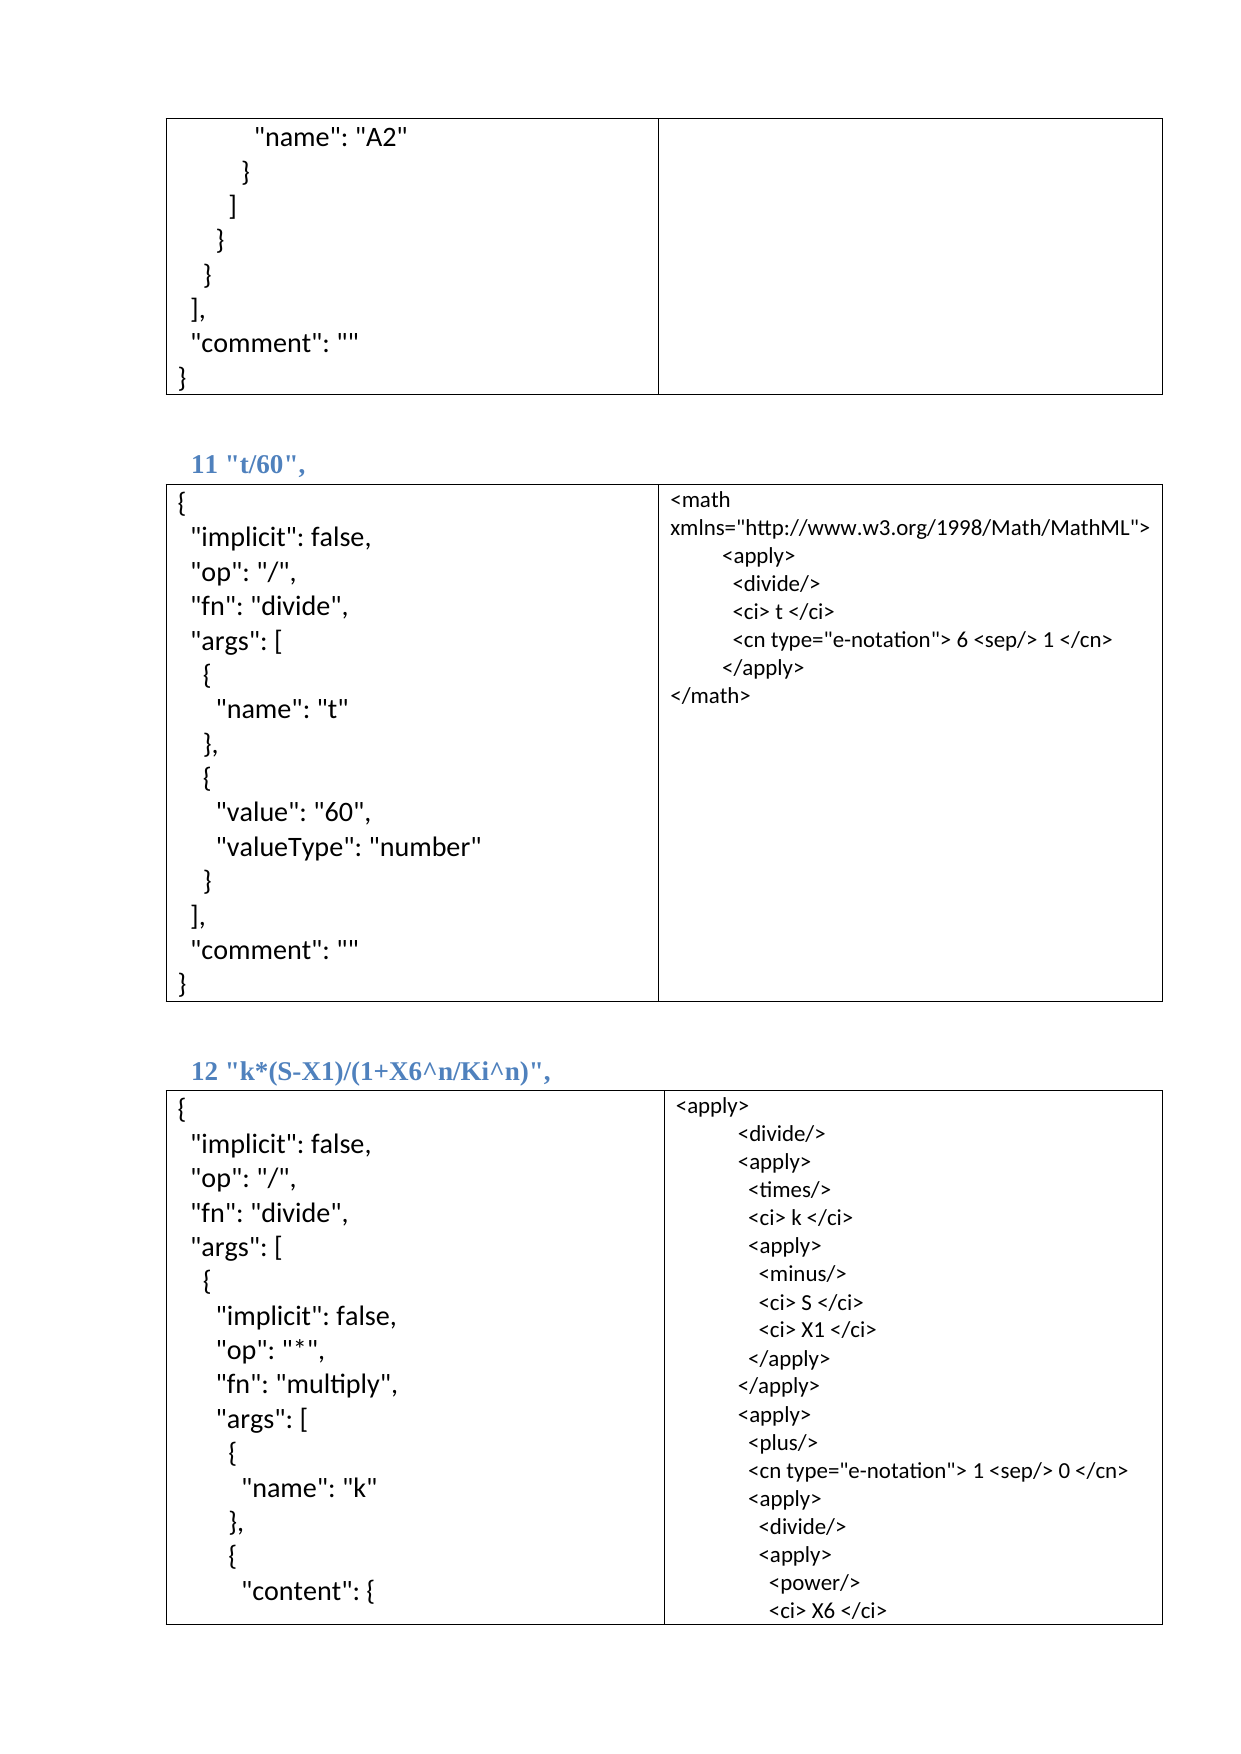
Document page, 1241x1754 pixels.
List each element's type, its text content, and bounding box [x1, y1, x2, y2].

subtitle 11 "t/60", [177, 448, 1152, 479]
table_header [659, 119, 1162, 394]
table_header <math xmlns="http://www.w3.org/1998/Math/MathML"> <apply> <divide/> <ci> t </ci> <cn type="e-notation"> 6 <sep/> 1 </cn> </apply> </math> [659, 485, 1162, 1001]
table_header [665, 1091, 1162, 1624]
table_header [167, 119, 658, 394]
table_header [167, 1091, 664, 1624]
table_header { "implicit": false, "op": "/", "fn": "divide", "args": [ { "name": "t" }, { "value": "60", "valueType": "number" } ], "comment": "" } [167, 485, 658, 1001]
subtitle 12 "k*(S-X1)/(1+X6^n/Ki^n)", [177, 1055, 1152, 1086]
